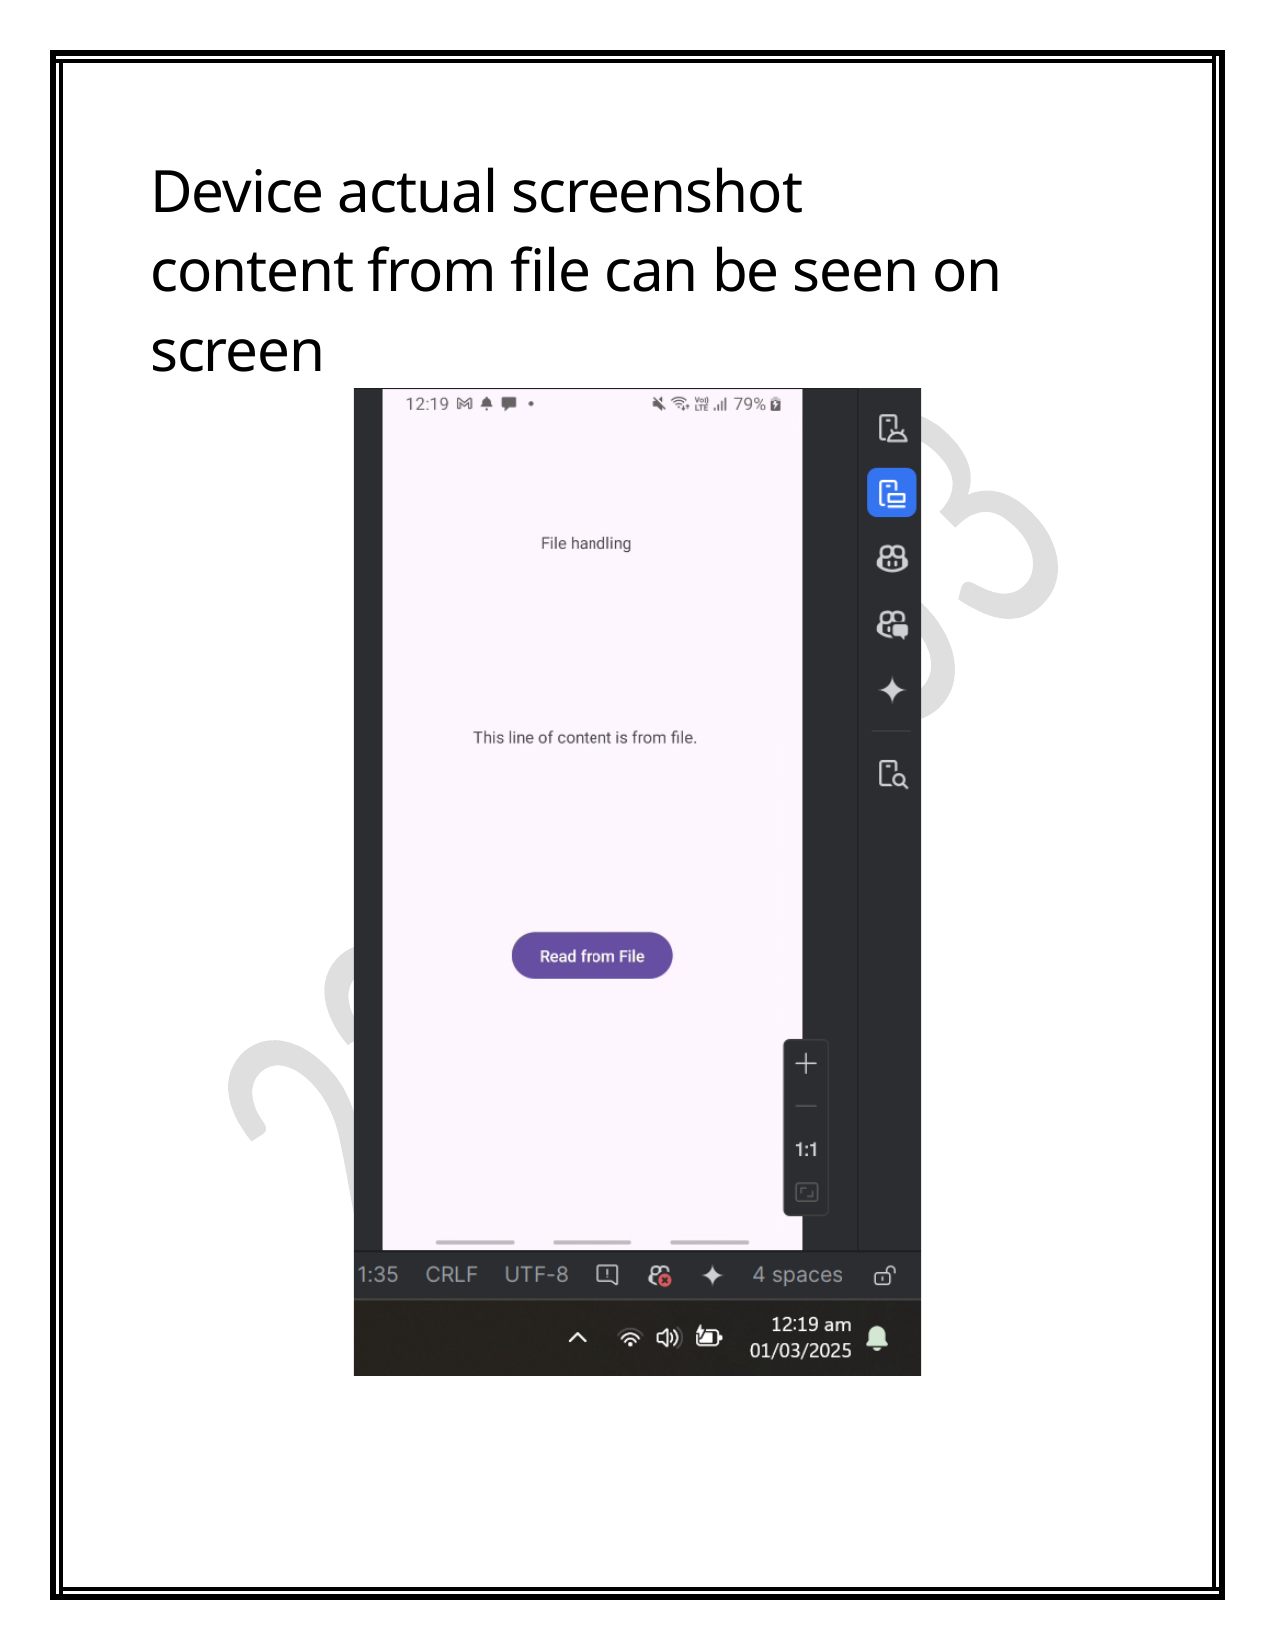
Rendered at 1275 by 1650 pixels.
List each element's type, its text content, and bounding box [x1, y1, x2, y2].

picture [353, 388, 922, 1376]
title content from file can be seen on screen [150, 229, 1125, 388]
title Device actual screenshot [150, 150, 1125, 229]
